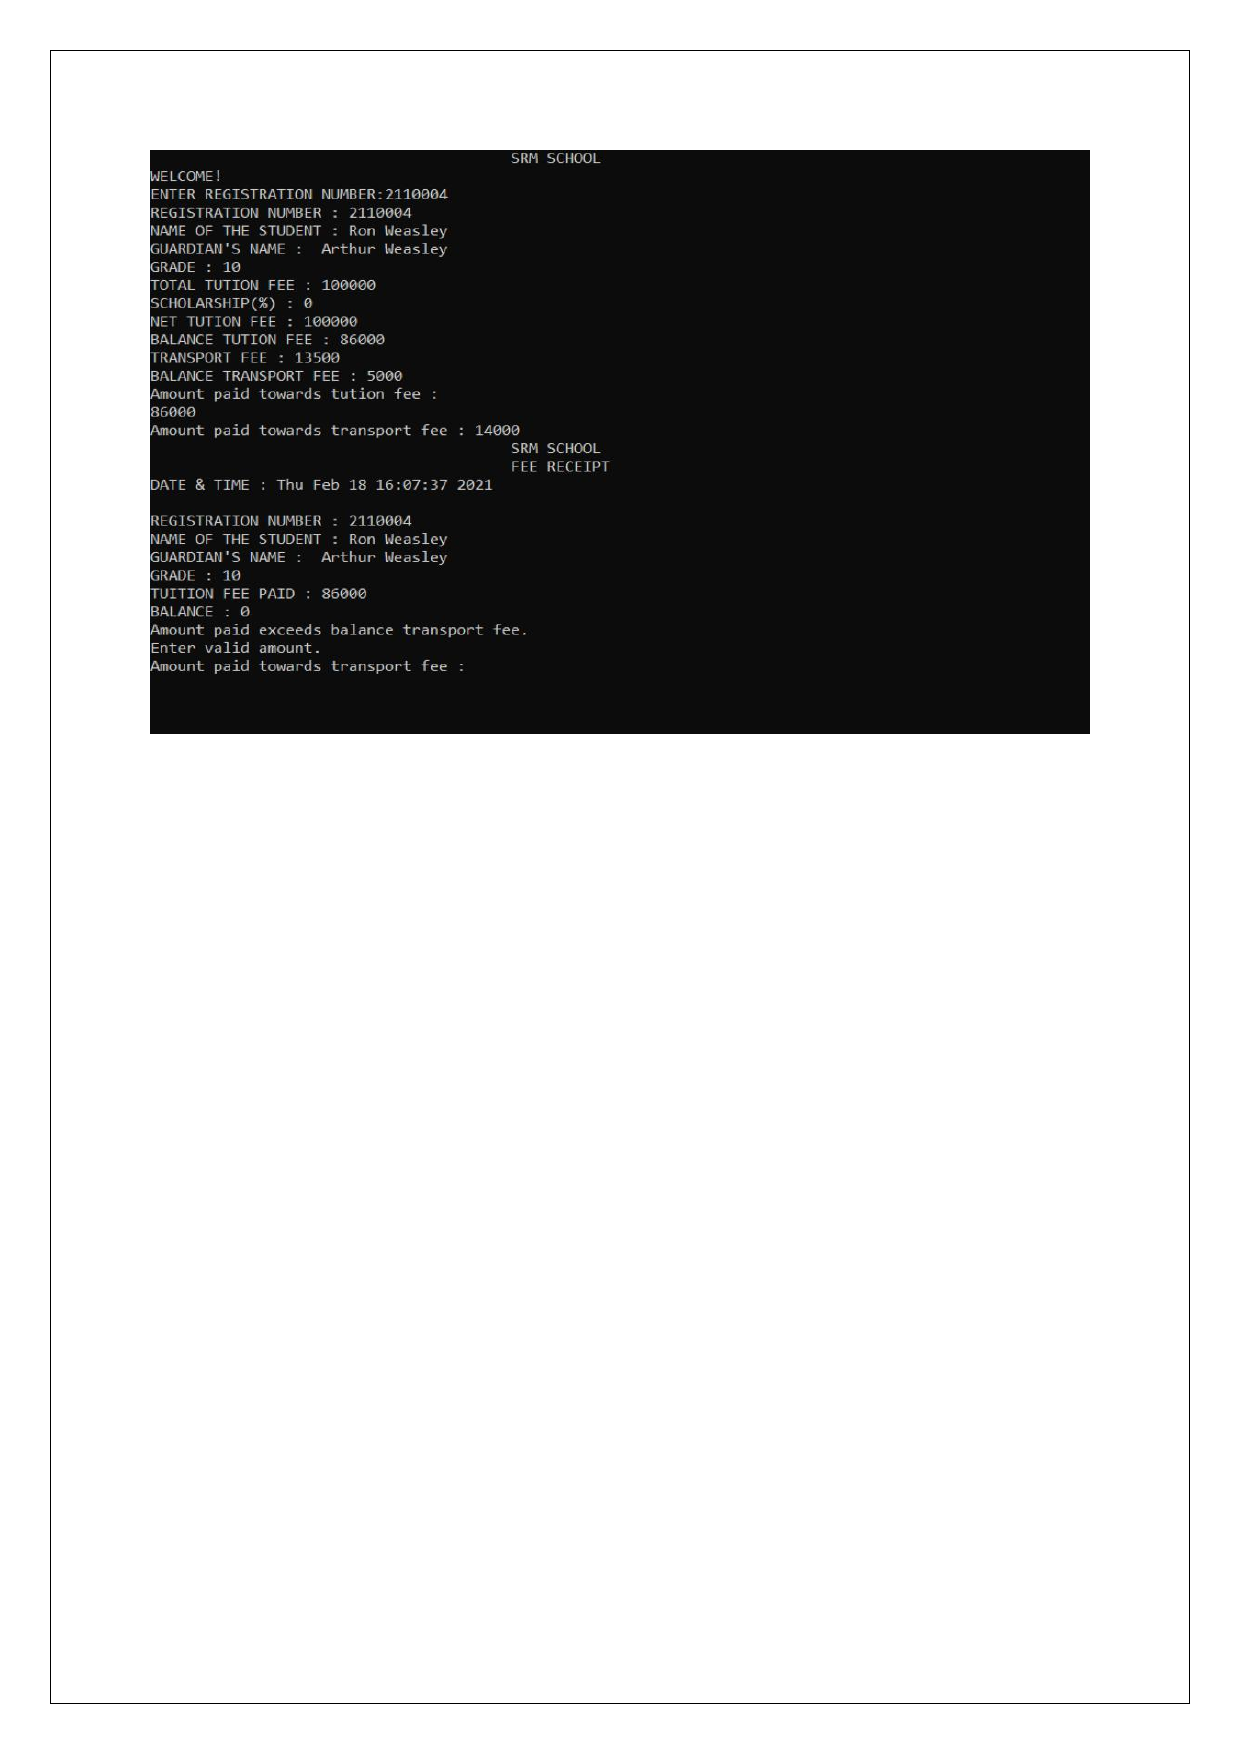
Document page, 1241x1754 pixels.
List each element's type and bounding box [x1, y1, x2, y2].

picture [150, 150, 1090, 734]
